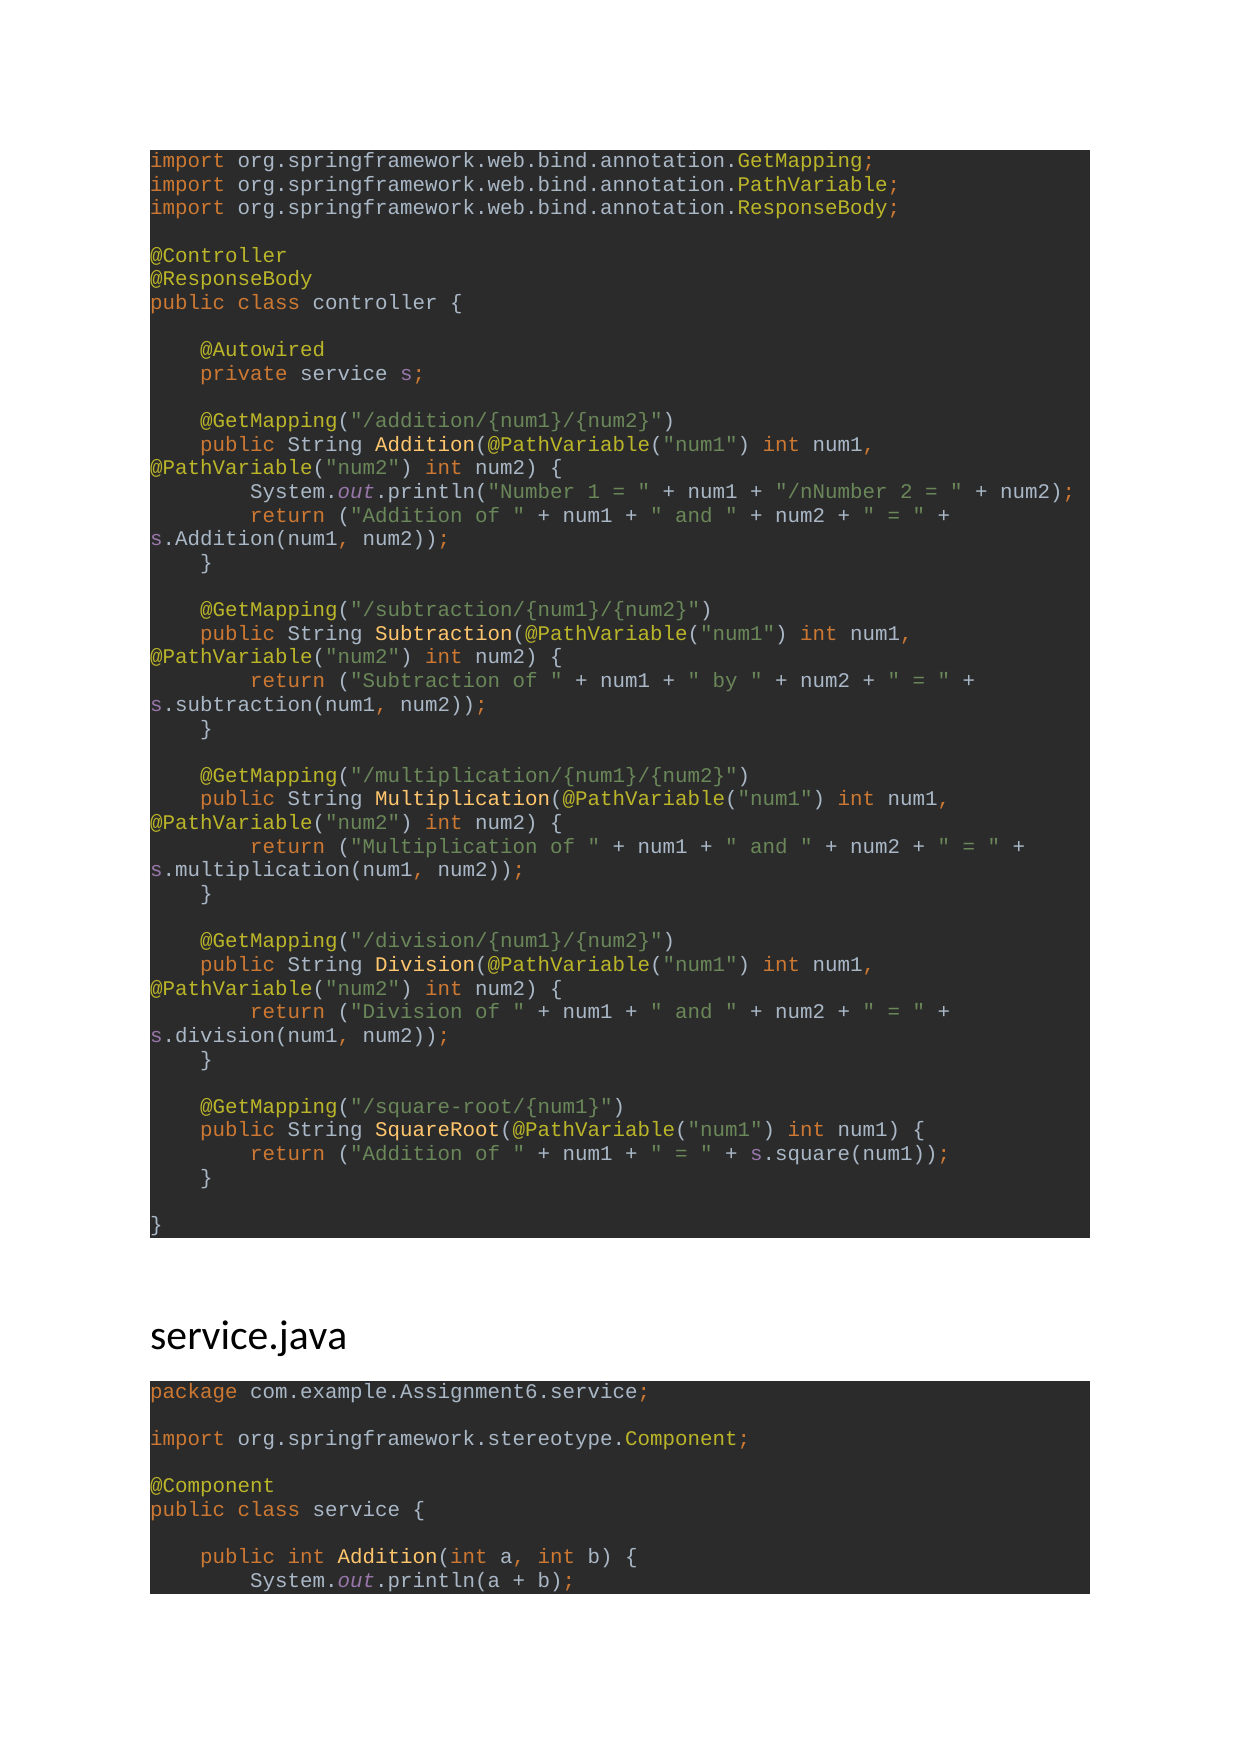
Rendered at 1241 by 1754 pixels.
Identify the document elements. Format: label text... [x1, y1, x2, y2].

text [150, 1381, 1090, 1594]
text service.java [150, 1309, 1090, 1360]
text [150, 150, 1090, 1238]
